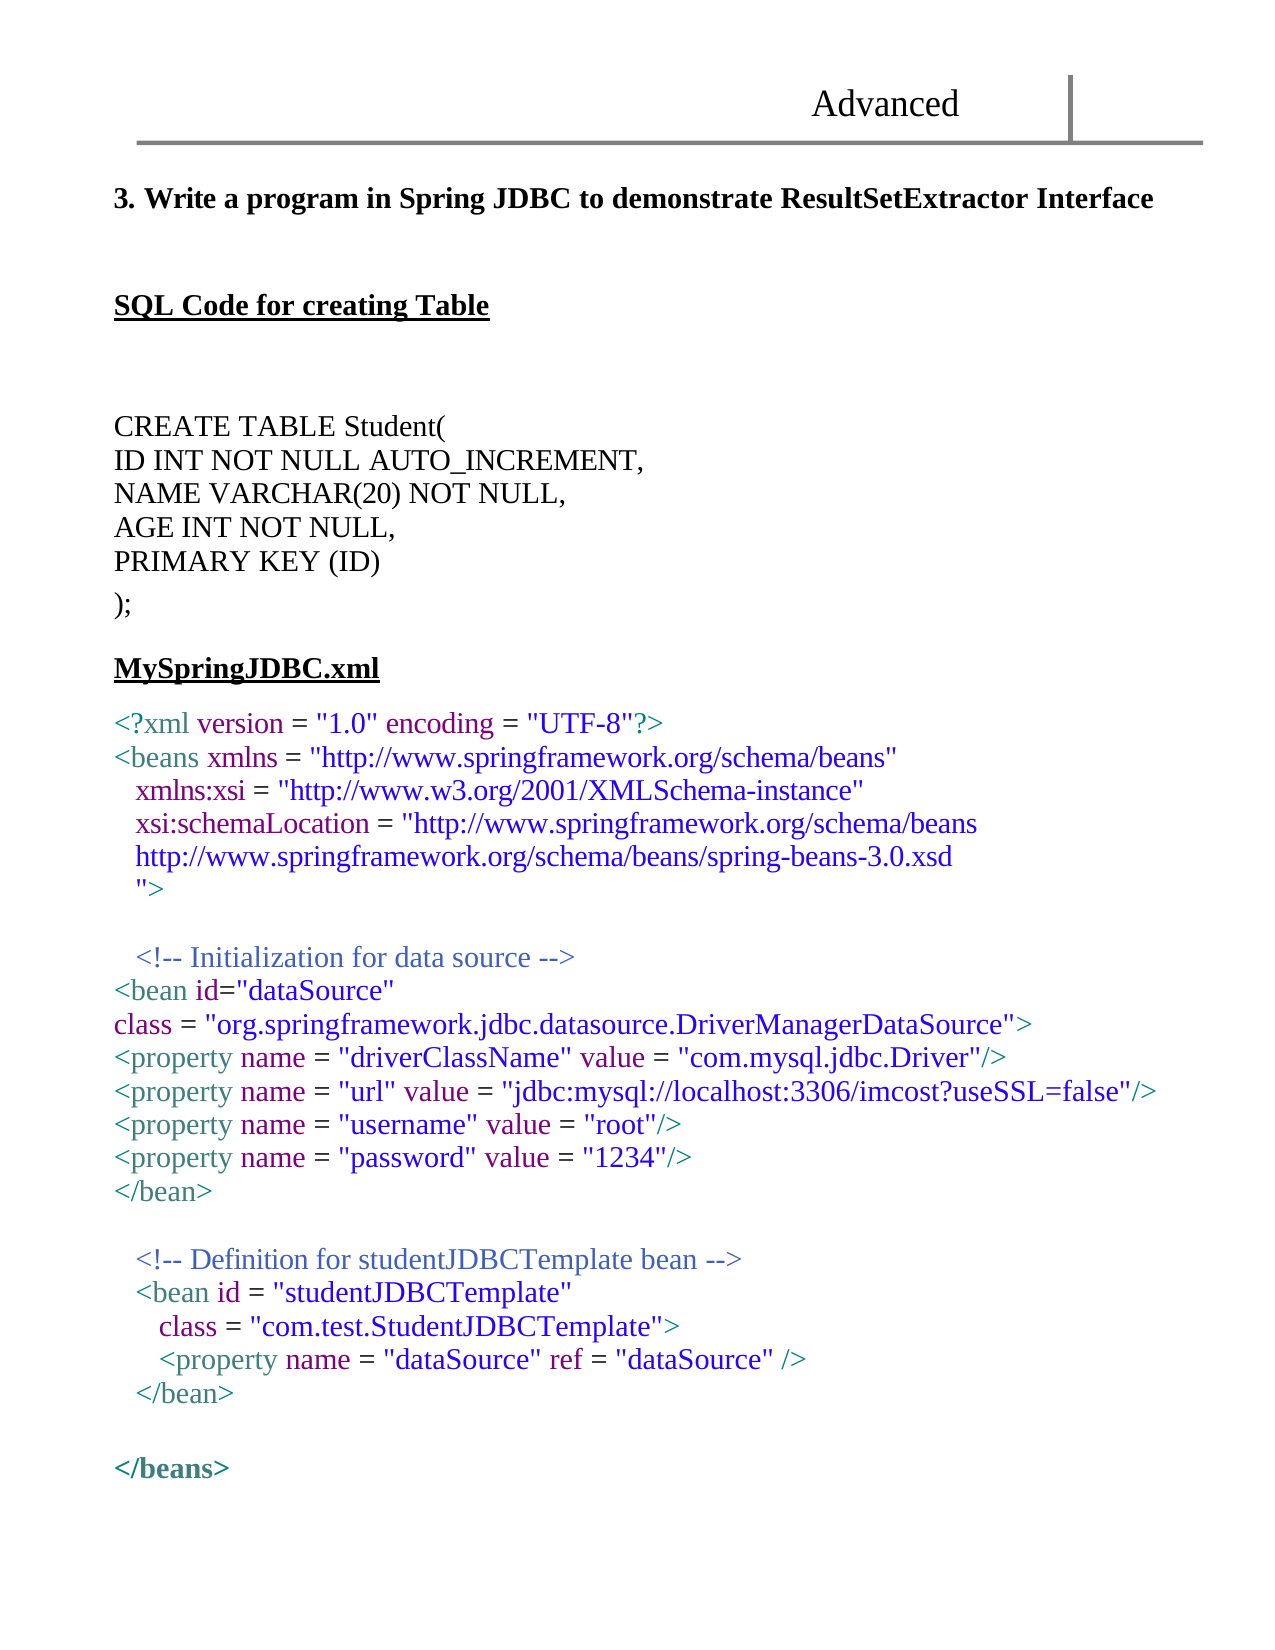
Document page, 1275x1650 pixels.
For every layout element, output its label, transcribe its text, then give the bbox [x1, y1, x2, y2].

text <property name = "username" value = "root"/> [113, 1108, 1248, 1141]
text <!-- Definition for studentJDBCTemplate bean --> [135, 1242, 1248, 1276]
text <bean id="dataSource" [113, 974, 1248, 1007]
text </bean> [113, 1174, 1248, 1208]
text SQL Code for creating Table [113, 287, 1248, 322]
text <property name = "driverClassName" value = "com.mysql.jdbc.Driver"/> [113, 1041, 1248, 1074]
text <property name = "password" value = "1234"/> [113, 1141, 1248, 1174]
subtitle </beans> [113, 1450, 1248, 1485]
text class = "org.springframework.jdbc.datasource.DriverManagerDataSource"> [113, 1007, 1248, 1041]
text ); [113, 585, 1248, 619]
text CREATE TABLE Student( [113, 409, 1248, 443]
text <property name = "url" value = "jdbc:mysql://localhost:3306/imcost?useSSL=false"/> [113, 1074, 1248, 1108]
text <bean id = "studentJDBCTemplate" [135, 1276, 1248, 1309]
text <beans xmlns = "http://www.springframework.org/schema/beans" xmlns:xsi = "http://www.w3.org/2001/XMLSchema-instance" xsi:schemaLocation = "http://www.springframework.org/schema/beans http://www.springframework.org/schema/beans/spring-beans-3.0.xsd "> [113, 741, 983, 906]
text </bean> [135, 1376, 1248, 1410]
text <property name = "dataSource" ref = "dataSource" /> [158, 1343, 1248, 1376]
text ID INT NOT NULL AUTO_INCREMENT, NAME VARCHAR(20) NOT NULL, [113, 444, 646, 510]
text <!-- Initialization for data source --> [135, 940, 1248, 974]
list Write a program in Spring JDBC to demonstrate ResultSetExtractor Interface [113, 181, 1248, 215]
text class = "com.test.StudentJDBCTemplate"> [158, 1309, 1248, 1343]
text AGE INT NOT NULL, PRIMARY KEY (ID) [113, 512, 446, 578]
text <?xml version = "1.0" encoding = "UTF-8"?> [113, 707, 1248, 741]
subtitle MySpringJDBC.xml [113, 650, 1248, 684]
